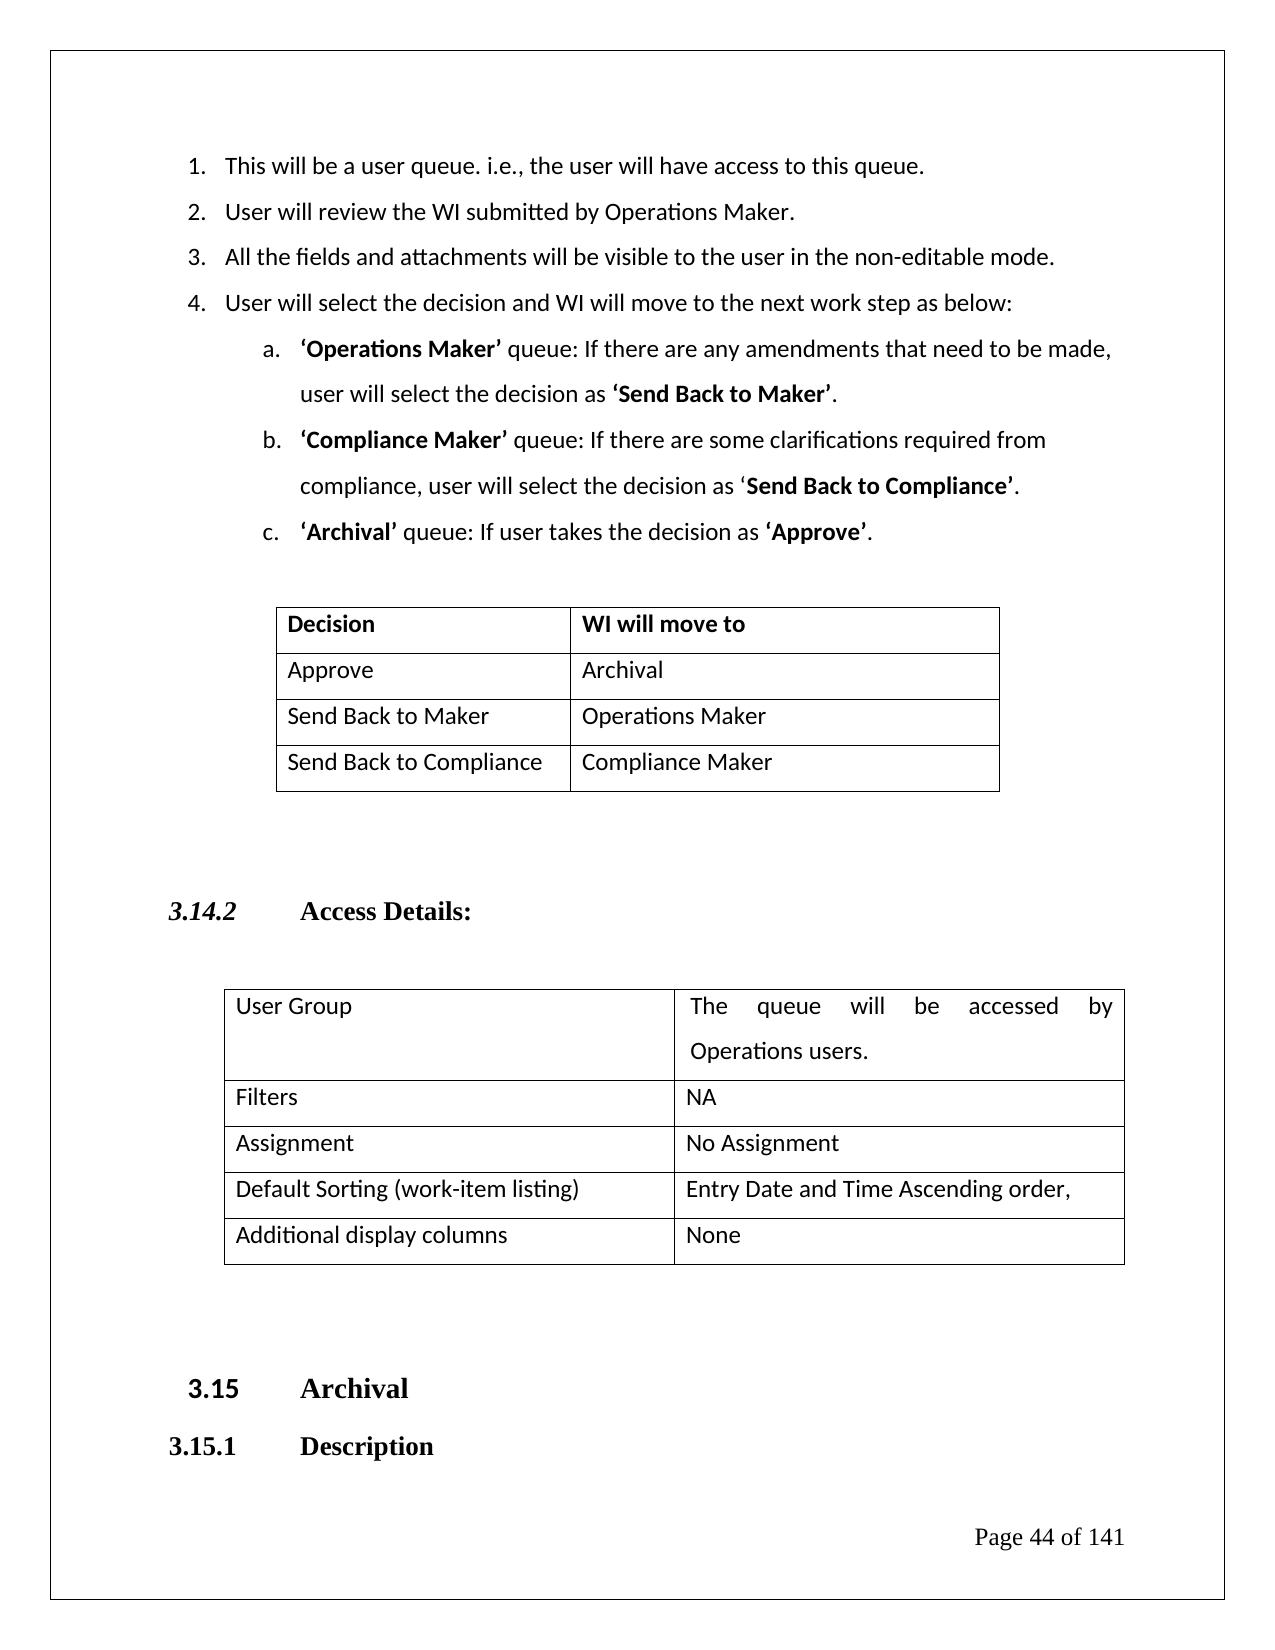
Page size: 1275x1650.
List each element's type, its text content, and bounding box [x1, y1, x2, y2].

table_cell NA [675, 1081, 1124, 1126]
subtitle Description [169, 1435, 1125, 1460]
table_header WI will move to [571, 608, 999, 653]
list ‘Operations Maker’ queue: If there are any amendments that need to be made, user will select the decision as ‘Send Back to Maker’. [262, 333, 1125, 409]
table_cell Approve [277, 654, 570, 699]
list User will review the WI submitted by Operations Maker. [187, 196, 1125, 226]
table_cell Filters [225, 1081, 674, 1126]
table_cell Entry Date and Time Ascending order, [675, 1173, 1124, 1218]
table_cell No Assignment [675, 1127, 1124, 1172]
table_header User Group [225, 990, 674, 1080]
table_cell Send Back to Compliance [277, 746, 570, 791]
list ‘Compliance Maker’ queue: If there are some clarifications required from compliance, user will select the decision as ‘Send Back to Compliance’. [262, 424, 1125, 501]
list All the fields and attachments will be visible to the user in the non-editable mode. [187, 241, 1125, 272]
list User will select the decision and WI will move to the next work step as below: [187, 287, 1125, 318]
table_cell Additional display columns [225, 1219, 674, 1264]
table_cell Operations Maker [571, 700, 999, 745]
list ‘Archival’ queue: If user takes the decision as ‘Approve’. [262, 516, 1125, 546]
table_cell Compliance Maker [571, 746, 999, 791]
table_header The queue will be accessed by Operations users. [675, 990, 1124, 1080]
subtitle Archival [187, 1370, 1125, 1406]
table_cell Assignment [225, 1127, 674, 1172]
subtitle Access Details: [169, 901, 1125, 926]
table_cell None [675, 1219, 1124, 1264]
list This will be a user queue. i.e., the user will have access to this queue. [187, 150, 1125, 181]
table_cell Send Back to Maker [277, 700, 570, 745]
table_cell Default Sorting (work-item listing) [225, 1173, 674, 1218]
table_cell Archival [571, 654, 999, 699]
table_header Decision [277, 608, 570, 653]
